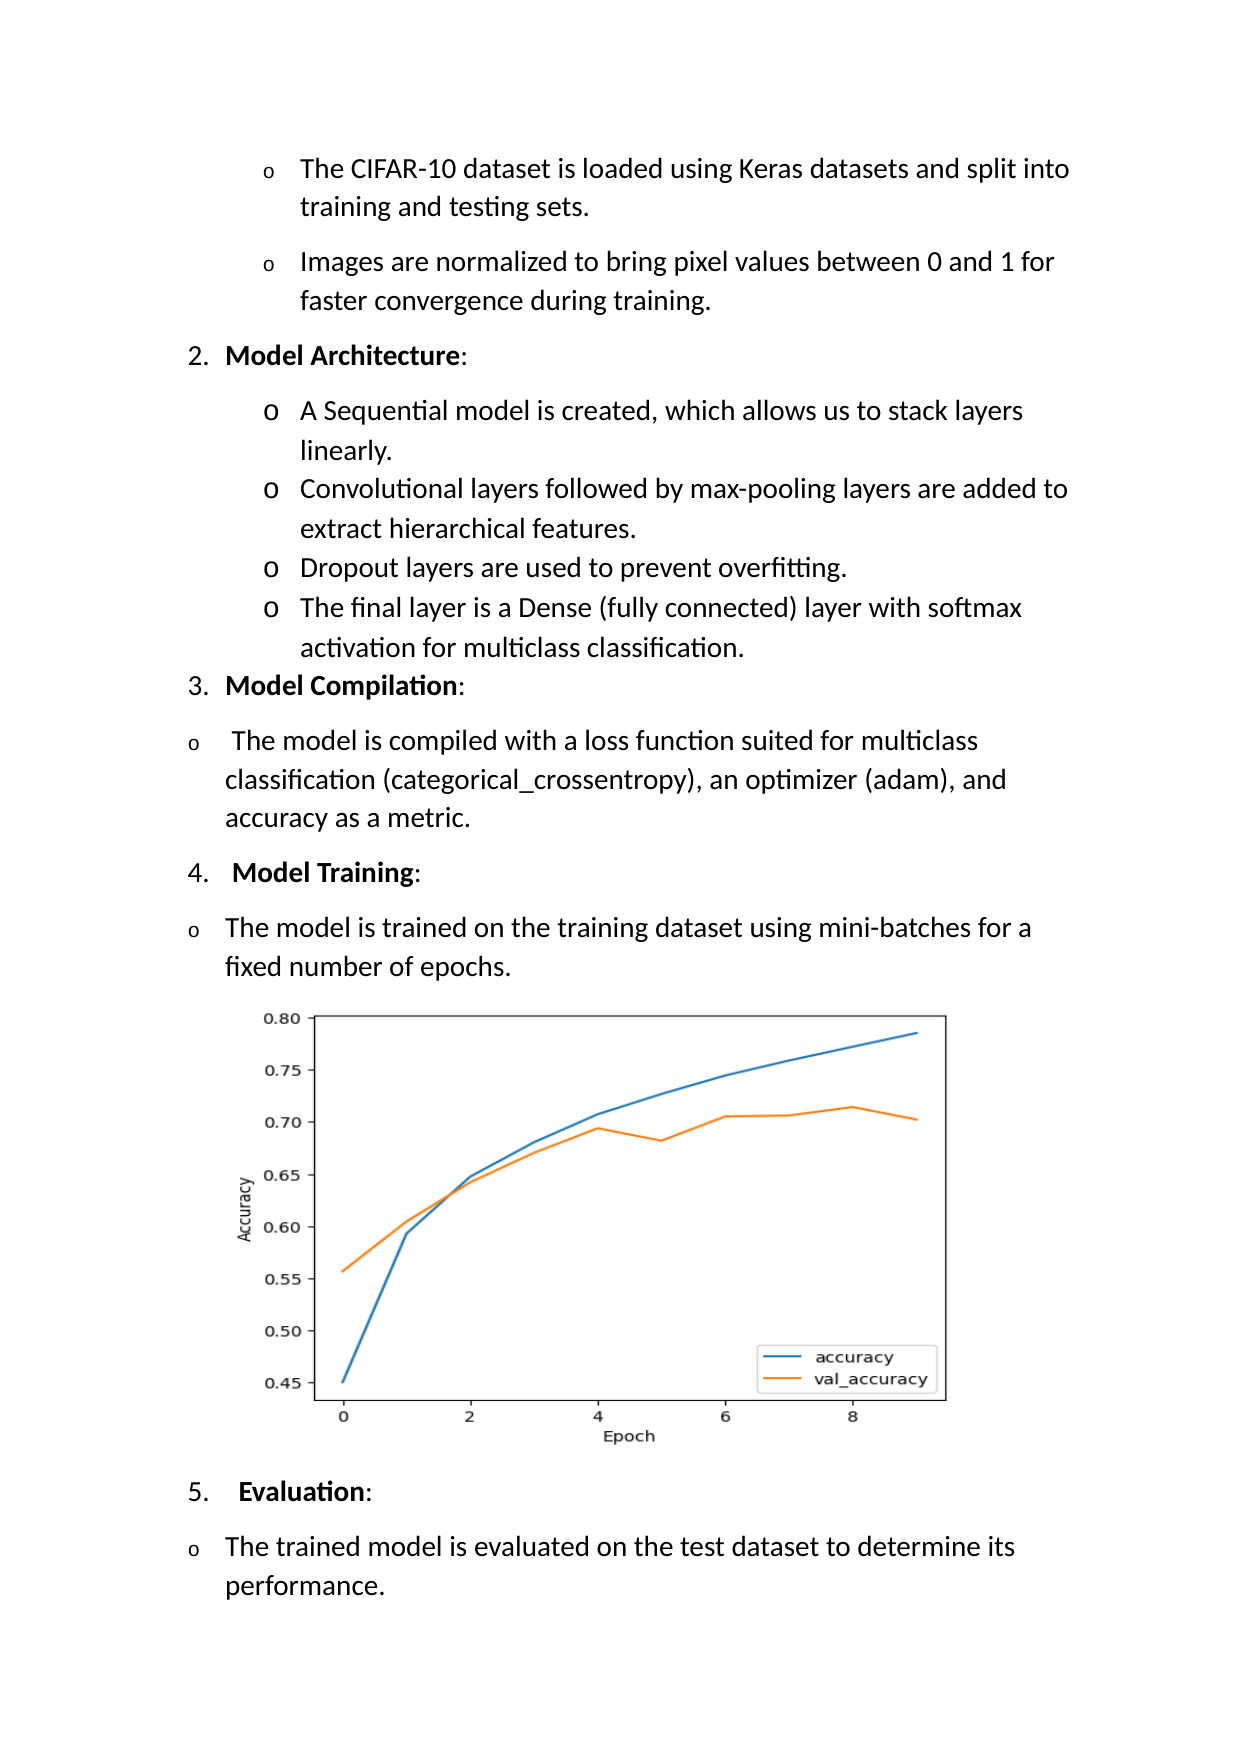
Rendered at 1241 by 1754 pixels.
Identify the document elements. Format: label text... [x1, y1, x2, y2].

list Model Architecture: [187, 337, 1090, 373]
list Images are normalized to bring pixel values between 0 and 1 for faster convergence during training. [262, 243, 1090, 318]
list Model Compilation: [187, 667, 1090, 703]
list The final layer is a Dense (fully connected) layer with softmax activation for multiclass classification. [262, 589, 1090, 664]
list Convolutional layers followed by max-pooling layers are added to extract hierarchical features. [262, 471, 1090, 546]
list Model Training: [187, 854, 1090, 890]
list Dropout layers are used to prevent overfitting. [262, 549, 1090, 586]
list The trained model is evaluated on the test dataset to determine its performance. [187, 1528, 1090, 1602]
list A Sequential model is created, which allows us to stack layers linearly. [262, 392, 1090, 468]
list Evaluation: [187, 1473, 1090, 1509]
list The CIFAR-10 dataset is loaded using Keras datasets and split into training and testing sets. [262, 150, 1090, 224]
picture [225, 1002, 958, 1455]
list The model is trained on the training dataset using mini-batches for a fixed number of epochs. [187, 909, 1090, 983]
list The model is compiled with a loss function suited for multiclass classification (categorical_crossentropy), an optimizer (adam), and accuracy as a metric. [187, 722, 1090, 835]
